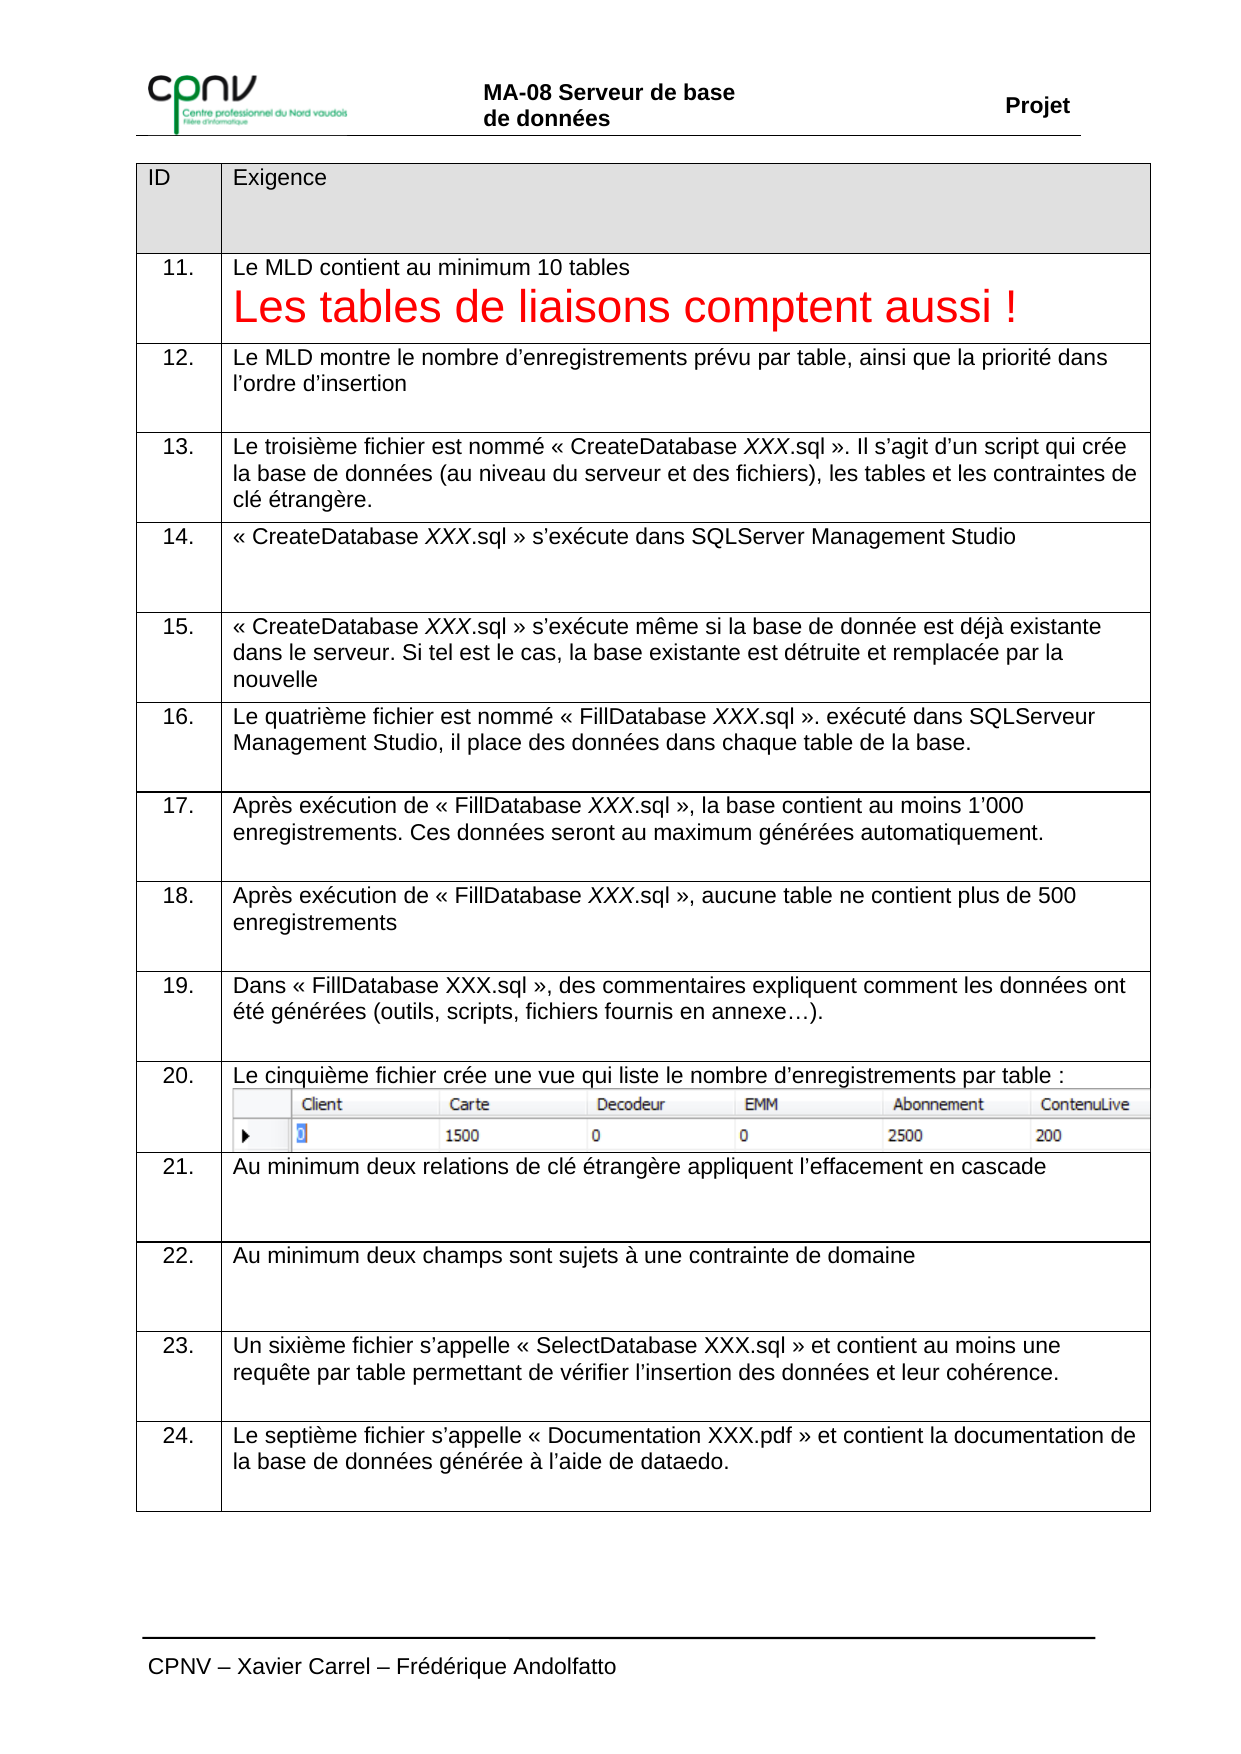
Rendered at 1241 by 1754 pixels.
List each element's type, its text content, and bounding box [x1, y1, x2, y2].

table_cell [137, 703, 221, 791]
picture [147, 75, 348, 136]
table_cell Le quatrième fichier est nommé « FillDatabase XXX.sql ». exécuté dans SQLServeur Management Studio, il place des données dans chaque table de la base. [222, 703, 1150, 791]
table_cell Le MLD montre le nombre d’enregistrements prévu par table, ainsi que la priorité dans l’ordre d’insertion [222, 344, 1150, 432]
table_cell Au minimum deux relations de clé étrangère appliquent l’effacement en cascade [222, 1153, 1150, 1241]
table_cell [137, 1062, 221, 1152]
table_cell [137, 1153, 221, 1241]
table_cell Le cinquième fichier crée une vue qui liste le nombre d’enregistrements par table : [222, 1062, 1150, 1152]
table_cell [137, 972, 221, 1061]
table_cell Le troisième fichier est nommé « CreateDatabase XXX.sql ». Il s’agit d’un script qui crée la base de données (au niveau du serveur et des fichiers), les tables et les contraintes de clé étrangère. [222, 433, 1150, 522]
table_cell Le septième fichier s’appelle « Documentation XXX.pdf » et contient la documentation de la base de données générée à l’aide de dataedo. [222, 1422, 1150, 1511]
table_header ID [137, 164, 221, 253]
table_cell « CreateDatabase XXX.sql » s’exécute dans SQLServer Management Studio [222, 523, 1150, 612]
table_cell [137, 344, 221, 432]
table_cell Dans « FillDatabase XXX.sql », des commentaires expliquent comment les données ont été générées (outils, scripts, fichiers fournis en annexe…). [222, 972, 1150, 1061]
table_cell Après exécution de « FillDatabase XXX.sql », aucune table ne contient plus de 500 enregistrements [222, 882, 1150, 971]
table_cell [137, 613, 221, 702]
table_cell Un sixième fichier s’appelle « SelectDatabase XXX.sql » et contient au moins une requête par table permettant de vérifier l’insertion des données et leur cohérence. [222, 1332, 1150, 1421]
table_cell [137, 254, 221, 342]
table_cell Après exécution de « FillDatabase XXX.sql », la base contient au moins 1’000 enregistrements. Ces données seront au maximum générées automatiquement. [222, 793, 1150, 881]
table_cell [137, 882, 221, 971]
table_cell « CreateDatabase XXX.sql » s’exécute même si la base de donnée est déjà existante dans le serveur. Si tel est le cas, la base existante est détruite et remplacée par la nouvelle [222, 613, 1150, 702]
table_cell [137, 1422, 221, 1511]
table_cell [137, 1243, 221, 1331]
table_header Exigence [222, 164, 1150, 253]
table_cell [137, 1332, 221, 1421]
table_cell Le MLD contient au minimum 10 tables Les tables de liaisons comptent aussi ! [222, 254, 1150, 342]
table_cell [137, 793, 221, 881]
table_cell [137, 433, 221, 522]
table_cell [137, 523, 221, 612]
picture [232, 1088, 1151, 1152]
table_cell Au minimum deux champs sont sujets à une contrainte de domaine [222, 1243, 1150, 1331]
